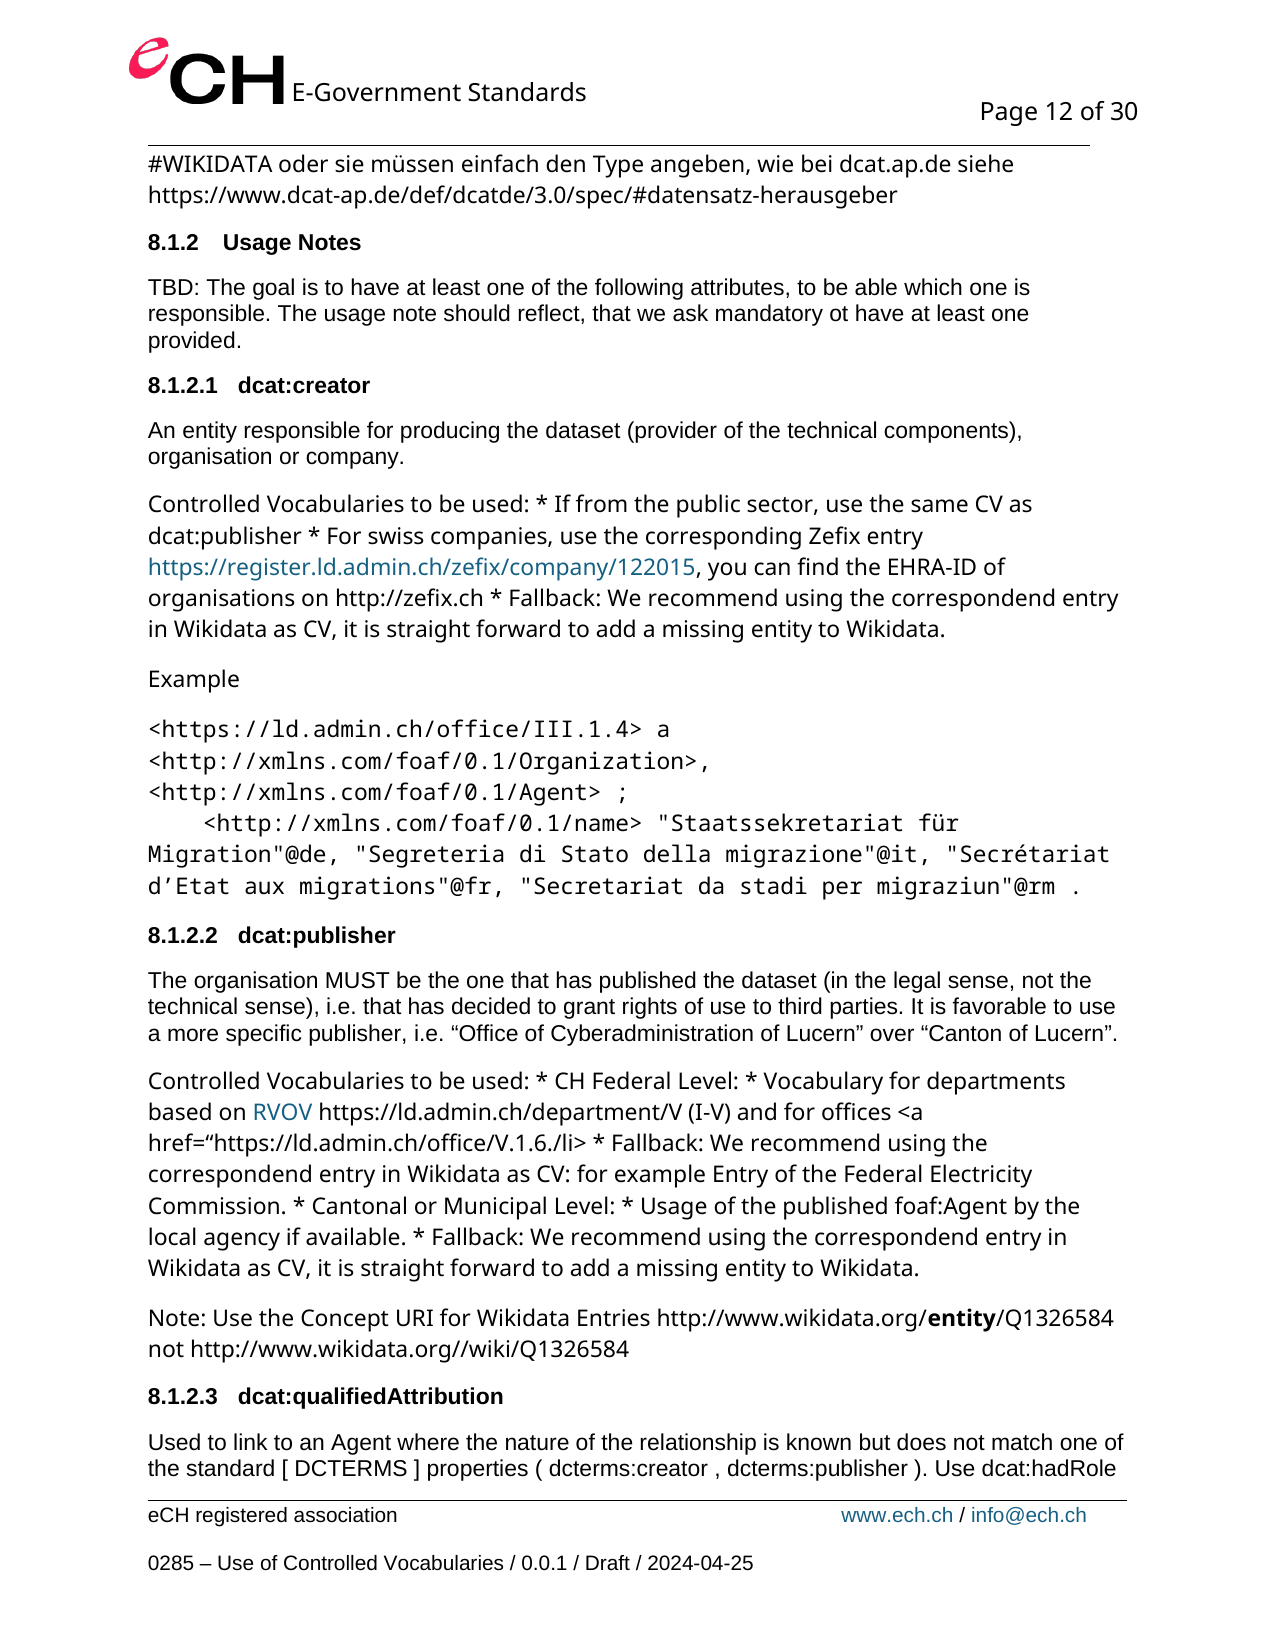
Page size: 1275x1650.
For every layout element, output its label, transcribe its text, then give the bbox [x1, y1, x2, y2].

text Note: Use the Concept URI for Wikidata Entries http://www.wikidata.org/entity/Q1326584 not http://www.wikidata.org//wiki/Q1326584 [148, 1302, 1127, 1364]
subtitle Usage Notes [148, 229, 1127, 255]
text Controlled Vocabularies to be used: * CH Federal Level: * Vocabulary for departments based on RVOV https://ld.admin.ch/department/V (I-V) and for offices <a href=“https://ld.admin.ch/office/V.1.6./li> * Fallback: We recommend using the correspondend entry in Wikidata as CV: for example Entry of the Federal Electricity Commission. * Cantonal or Municipal Level: * Usage of the published foaf:Agent by the local agency if available. * Fallback: We recommend using the correspondend entry in Wikidata as CV, it is straight forward to add a missing entity to Wikidata. [148, 1064, 1127, 1283]
text TBD: The goal is to have at least one of the following attributes, to be able which one is responsible. The usage note should reflect, that we ask mandatory ot have at least one provided. [148, 274, 1127, 353]
subtitle dcat:creator [148, 372, 1127, 398]
text The organisation MUST be the one that has published the dataset (in the legal sense, not the technical sense), i.e. that has decided to grant rights of use to third parties. It is favorable to use a more specific publisher, i.e. “Office of Cyberadministration of Lucern” over “Canton of Lucern”. [148, 967, 1127, 1046]
text <https://ld.admin.ch/office/III.1.4> a <http://xmlns.com/foaf/0.1/Organization>, <http://xmlns.com/foaf/0.1/Agent> ; <http://xmlns.com/foaf/0.1/name> "Staatssekretariat für Migration"@de, "Segreteria di Stato della migrazione"@it, "Secrétariat d’Etat aux migrations"@fr, "Secretariat da stadi per migraziun"@rm . [148, 713, 1127, 901]
text Controlled Vocabularies to be used: * If from the public sector, use the same CV as dcat:publisher * For swiss companies, use the corresponding Zefix entry https://register.ld.admin.ch/zefix/company/122015, you can find the EHRA-ID of organisations on http://zefix.ch * Fallback: We recommend using the correspondend entry in Wikidata as CV, it is straight forward to add a missing entity to Wikidata. [148, 488, 1127, 644]
subtitle dcat:publisher [148, 922, 1127, 948]
picture [129, 37, 405, 167]
text Example [148, 663, 1127, 694]
subtitle dcat:qualifiedAttribution [148, 1383, 1127, 1410]
text An entity responsible for producing the dataset (provider of the technical components), organisation or company. [148, 417, 1127, 469]
text #WIKIDATA oder sie müssen einfach den Type angeben, wie bei dcat.ap.de siehe https://www.dcat-ap.de/def/dcatde/3.0/spec/#datensatz-herausgeber [148, 148, 1127, 210]
